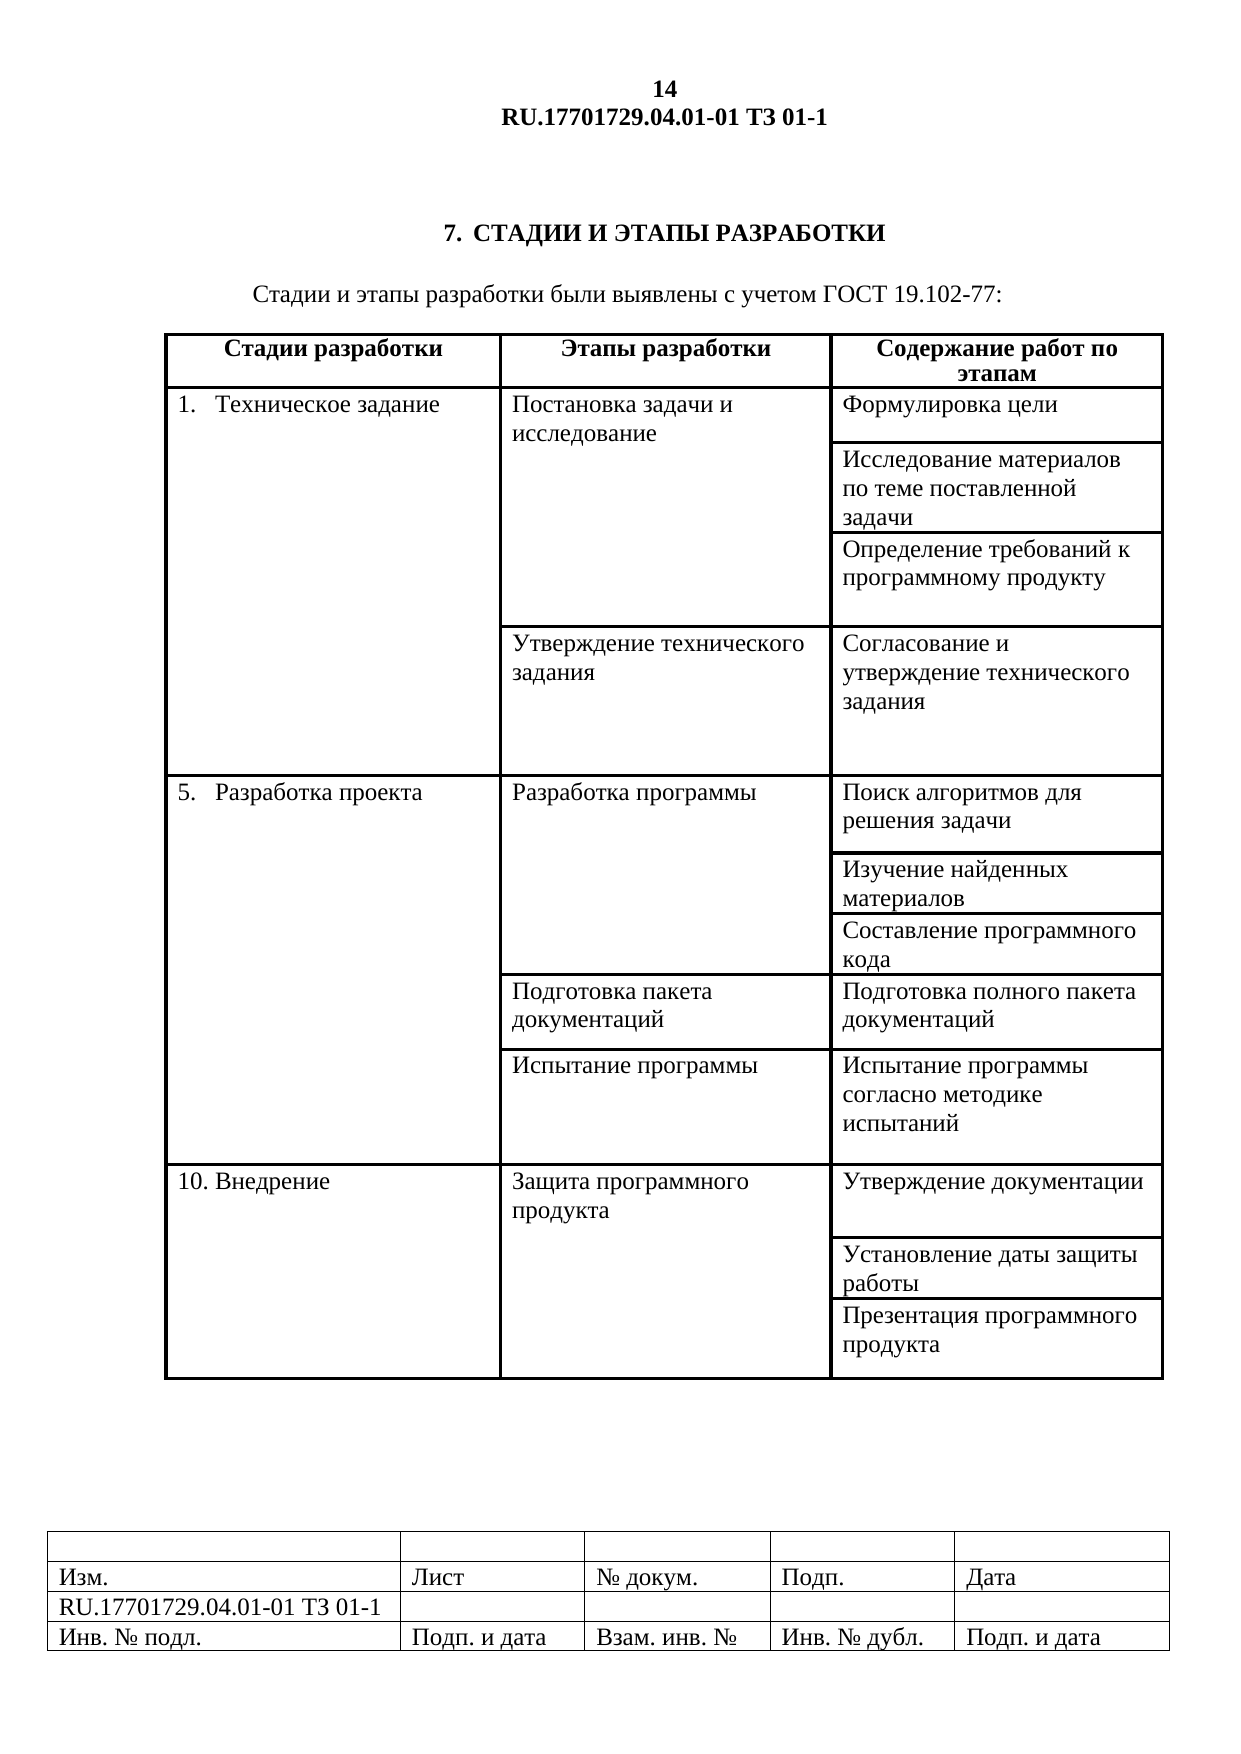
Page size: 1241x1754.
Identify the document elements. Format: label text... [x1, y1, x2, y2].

table_cell Защита программного продукта [502, 1166, 829, 1377]
table_cell Испытание программы согласно методике испытаний [833, 1051, 1161, 1163]
subtitle 7. СТАДИИ И ЭТАПЫ РАЗРАБОТКИ [177, 218, 1152, 247]
table_cell Внедрение [168, 1166, 499, 1377]
table_cell Исследование материалов по теме поставленной задачи [833, 444, 1161, 531]
table_cell Разработка программы [502, 777, 829, 973]
table_cell Подготовка пакета документаций [502, 976, 829, 1047]
table_cell Подготовка полного пакета документаций [833, 976, 1161, 1047]
table_header Стадии разработки [168, 336, 499, 386]
table_cell Поиск алгоритмов для решения задачи [833, 777, 1161, 851]
table_cell Презентация программного продукта [833, 1300, 1161, 1377]
table_cell Разработка проекта [168, 777, 499, 1163]
table_header Этапы разработки [502, 336, 829, 386]
table_cell Составление программного кода [833, 915, 1161, 973]
table_cell Согласование и утверждение технического задания [833, 628, 1161, 773]
table_cell Техническое задание [168, 389, 499, 773]
table_cell Изучение найденных материалов [833, 855, 1161, 912]
table_cell Установление даты защиты работы [833, 1239, 1161, 1297]
table_cell Утверждение технического задания [502, 628, 829, 773]
text Стадии и этапы разработки были выявлены с учетом ГОСТ 19.102-77: [252, 279, 1152, 308]
table_cell Формулировка цели [833, 389, 1161, 441]
table_cell Испытание программы [502, 1051, 829, 1163]
table_header Содержание работ по этапам [833, 336, 1161, 386]
table_cell Определение требований к программному продукту [833, 534, 1161, 625]
table_cell Постановка задачи и исследование [502, 389, 829, 625]
table_cell Утверждение документации [833, 1166, 1161, 1236]
